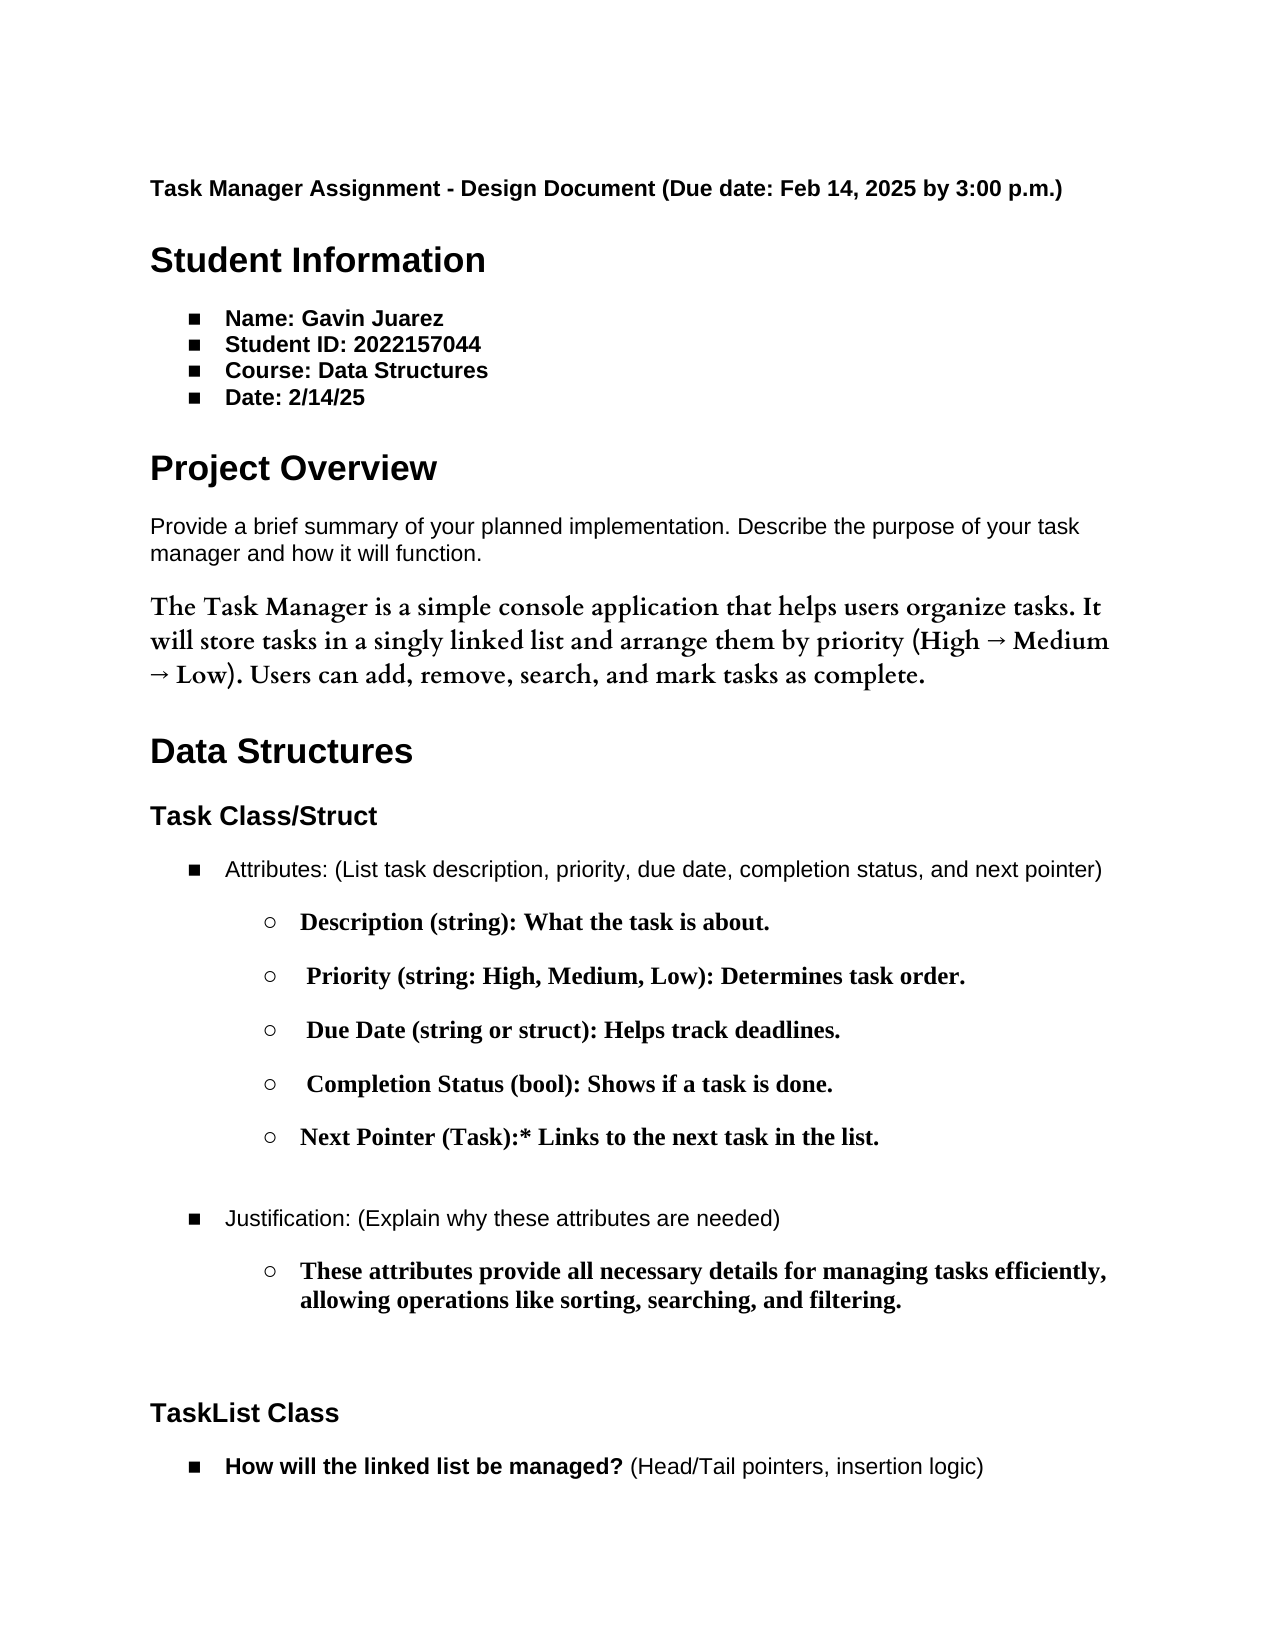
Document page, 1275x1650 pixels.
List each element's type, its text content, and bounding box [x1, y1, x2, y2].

list These attributes provide all necessary details for managing tasks efficiently, allowing operations like sorting, searching, and filtering. [262, 1256, 1125, 1314]
list Attributes: (List task description, priority, due date, completion status, and next pointer) [187, 856, 1125, 882]
subtitle Student Information [150, 239, 1125, 279]
subtitle Project Overview [150, 447, 1125, 488]
text Task Manager Assignment - Design Document (Due date: Feb 14, 2025 by 3:00 p.m.) [150, 175, 1125, 201]
list How will the linked list be managed? (Head/Tail pointers, insertion logic) [187, 1453, 1125, 1479]
subtitle Data Structures [150, 730, 1125, 771]
list Name: Gavin Juarez [187, 304, 1125, 331]
list Next Pointer (Task):* Links to the next task in the list. [262, 1122, 1125, 1151]
subtitle TaskList Class [150, 1397, 1125, 1428]
list Completion Status (bool): Shows if a task is done. [262, 1069, 1125, 1097]
list Priority (string: High, Medium, Low): Determines task order. [262, 961, 1125, 990]
list Justification: (Explain why these attributes are needed) [187, 1205, 1125, 1231]
list Description (string): What the task is about. [262, 907, 1125, 936]
text Provide a brief summary of your planned implementation. Describe the purpose of your task manager and how it will function. [150, 513, 1125, 566]
subtitle Task Class/Struct [150, 800, 1125, 831]
list Course: Data Structures [187, 357, 1125, 384]
list Date: 2/14/25 [187, 384, 1125, 410]
list Student ID: 2022157044 [187, 331, 1125, 357]
list Due Date (string or struct): Helps track deadlines. [262, 1015, 1125, 1044]
